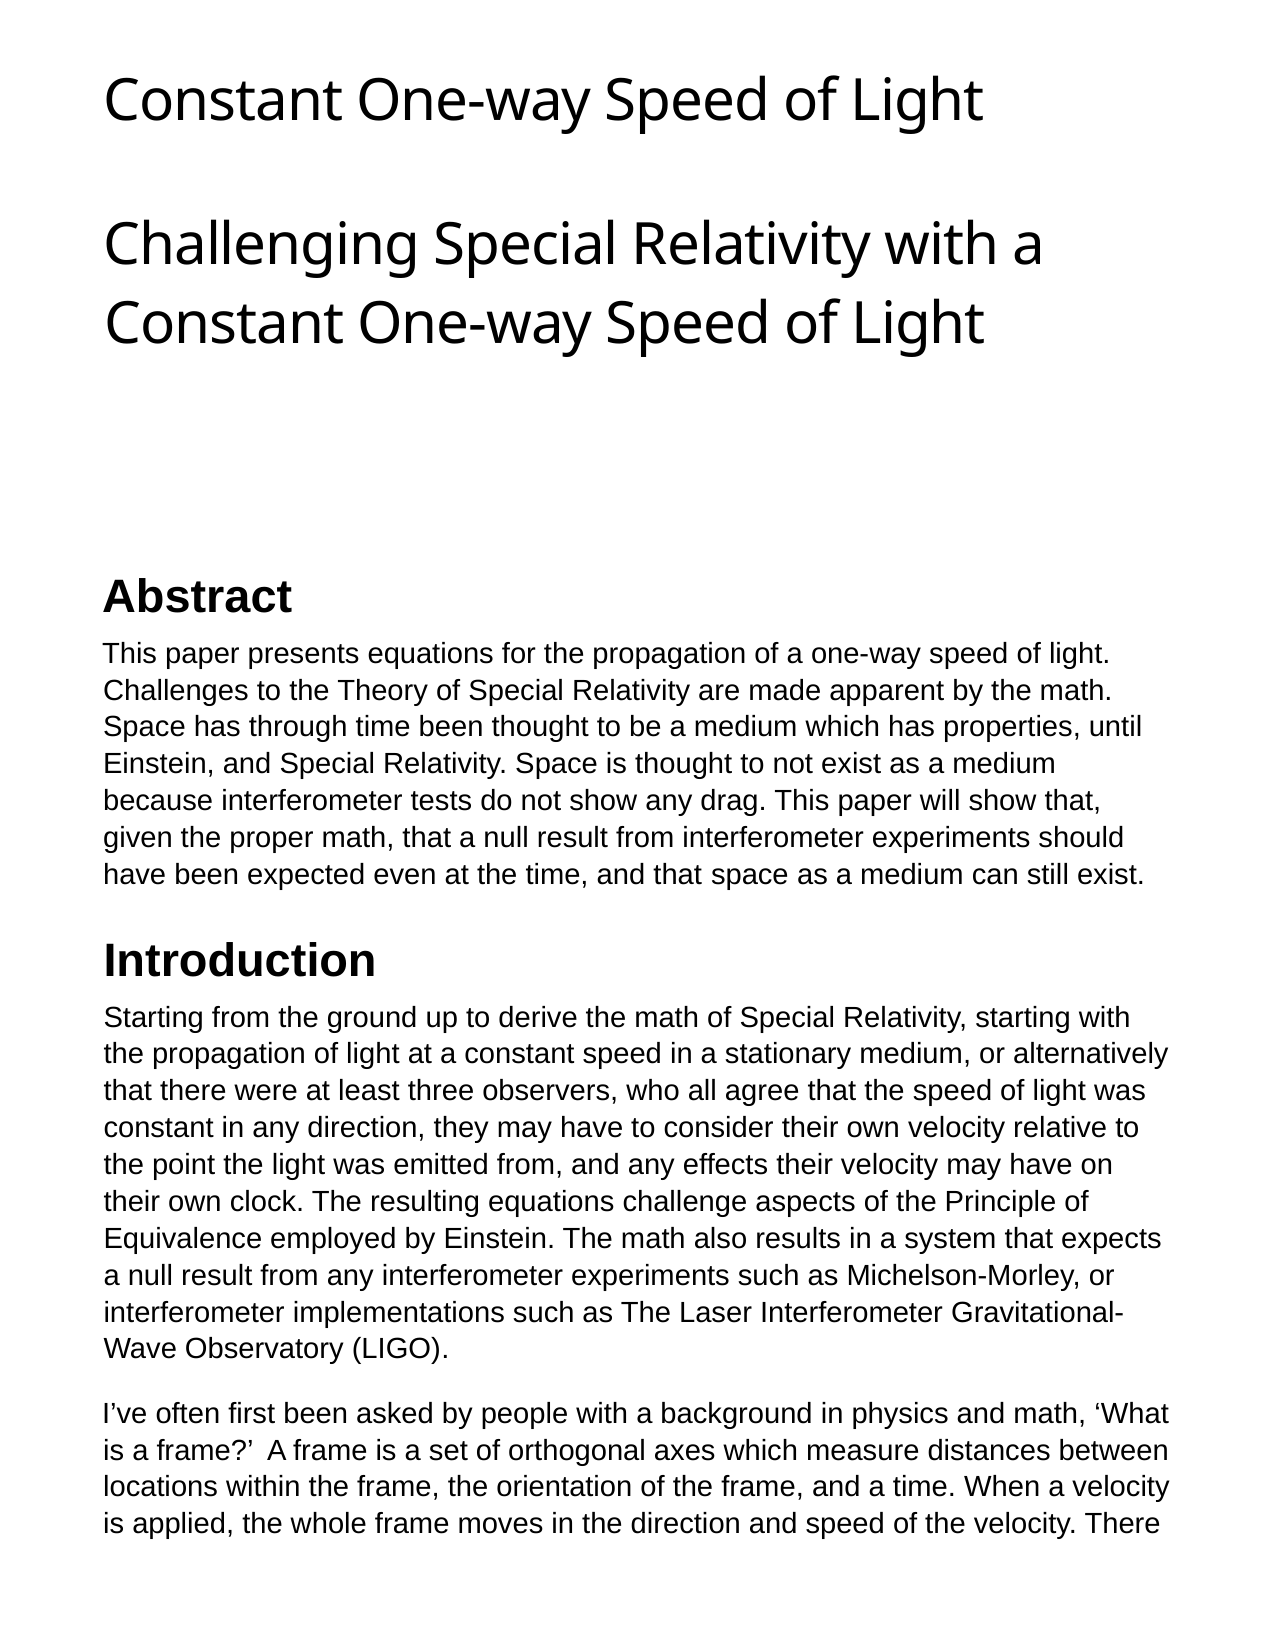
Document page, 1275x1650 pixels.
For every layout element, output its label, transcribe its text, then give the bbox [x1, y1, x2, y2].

title Challenging Special Relativity with a Constant One-way Speed of Light [103, 202, 1172, 361]
text This paper presents equations for the propagation of a one-way speed of light. Challenges to the Theory of Special Relativity are made apparent by the math. Space has through time been thought to be a medium which has properties, until Einstein, and Special Relativity. Space is thought to not exist as a medium because interferometer tests do not show any drag. This paper will show that, given the proper math, that a null result from interferometer experiments should have been expected even at the time, and that space as a medium can still exist. [102, 636, 1172, 891]
subtitle Introduction [103, 933, 1172, 987]
subtitle Abstract [102, 569, 1172, 623]
title Constant One-way Speed of Light [103, 58, 1172, 138]
